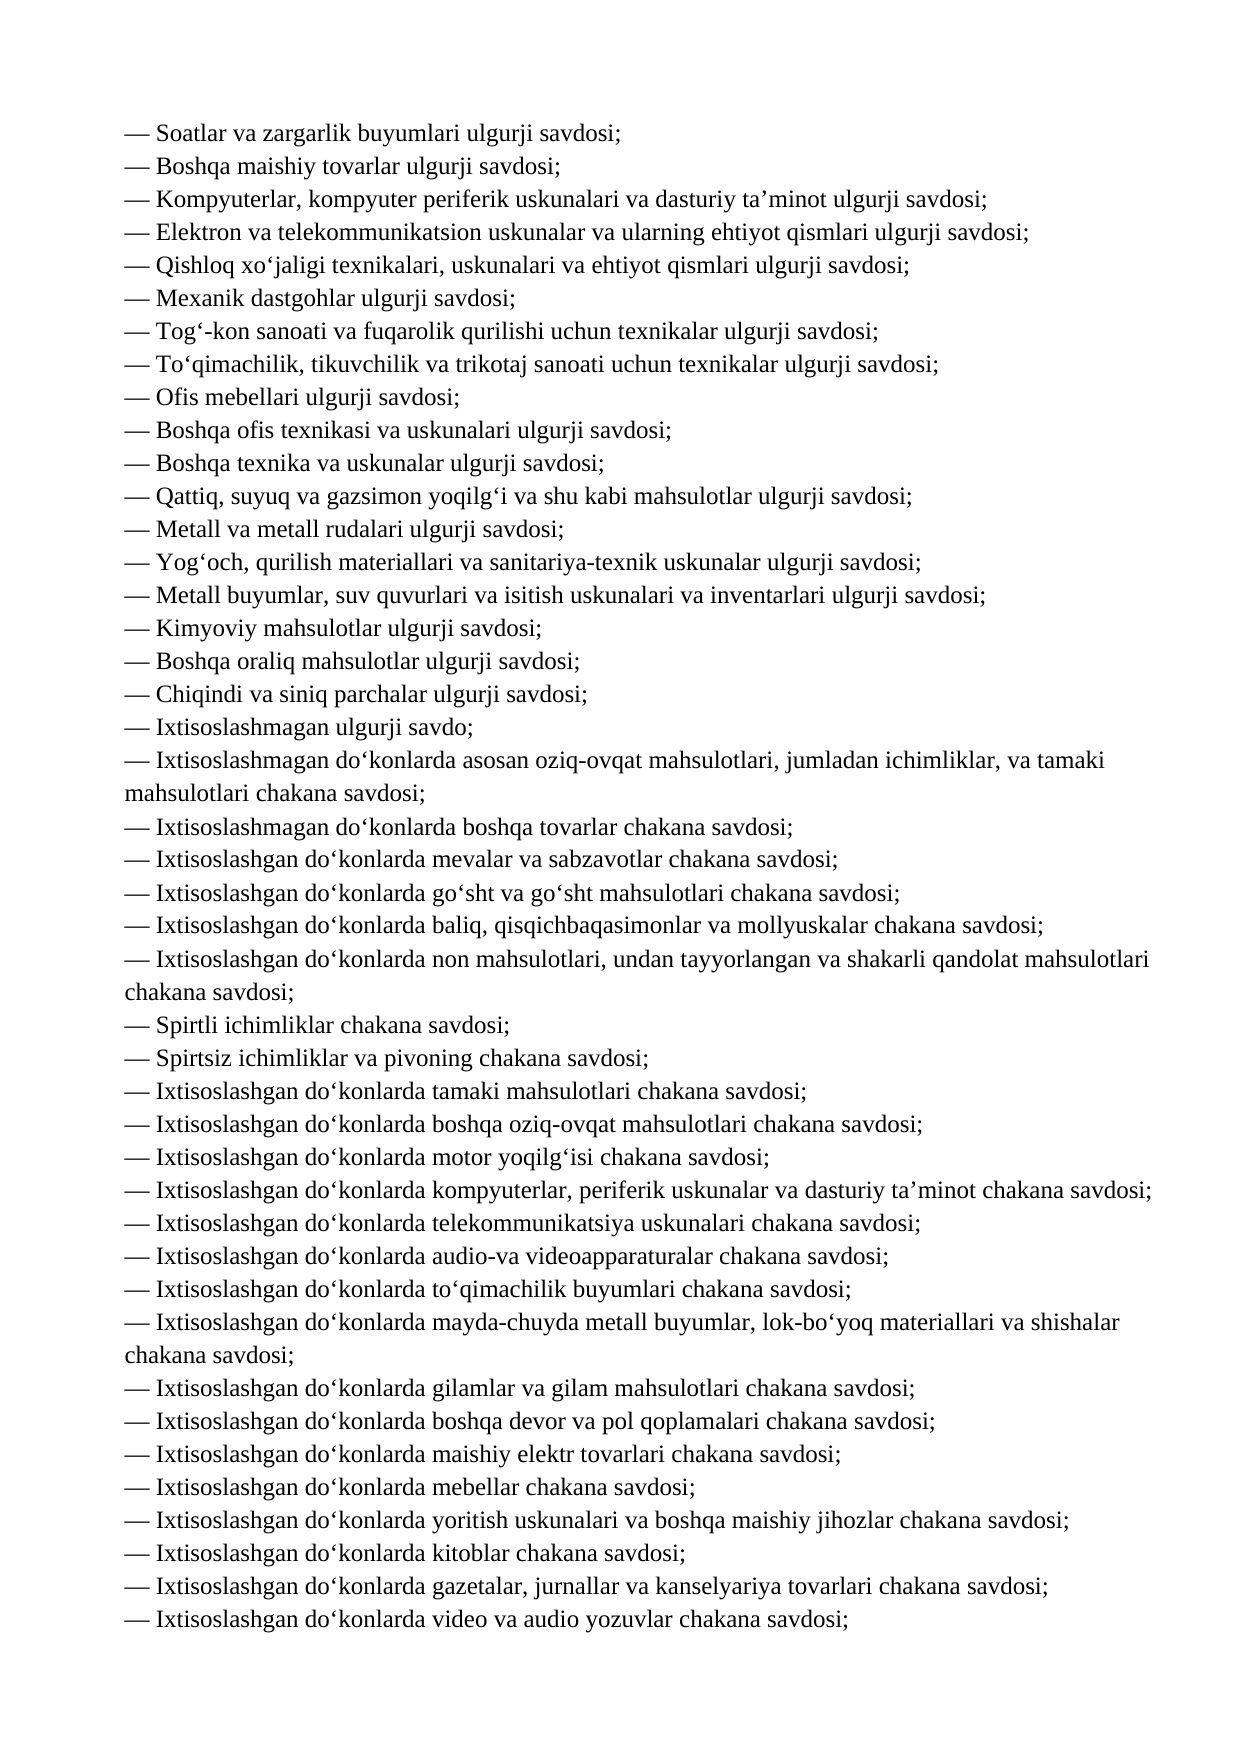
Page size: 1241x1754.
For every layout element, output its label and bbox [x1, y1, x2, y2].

text [124, 118, 1158, 1633]
